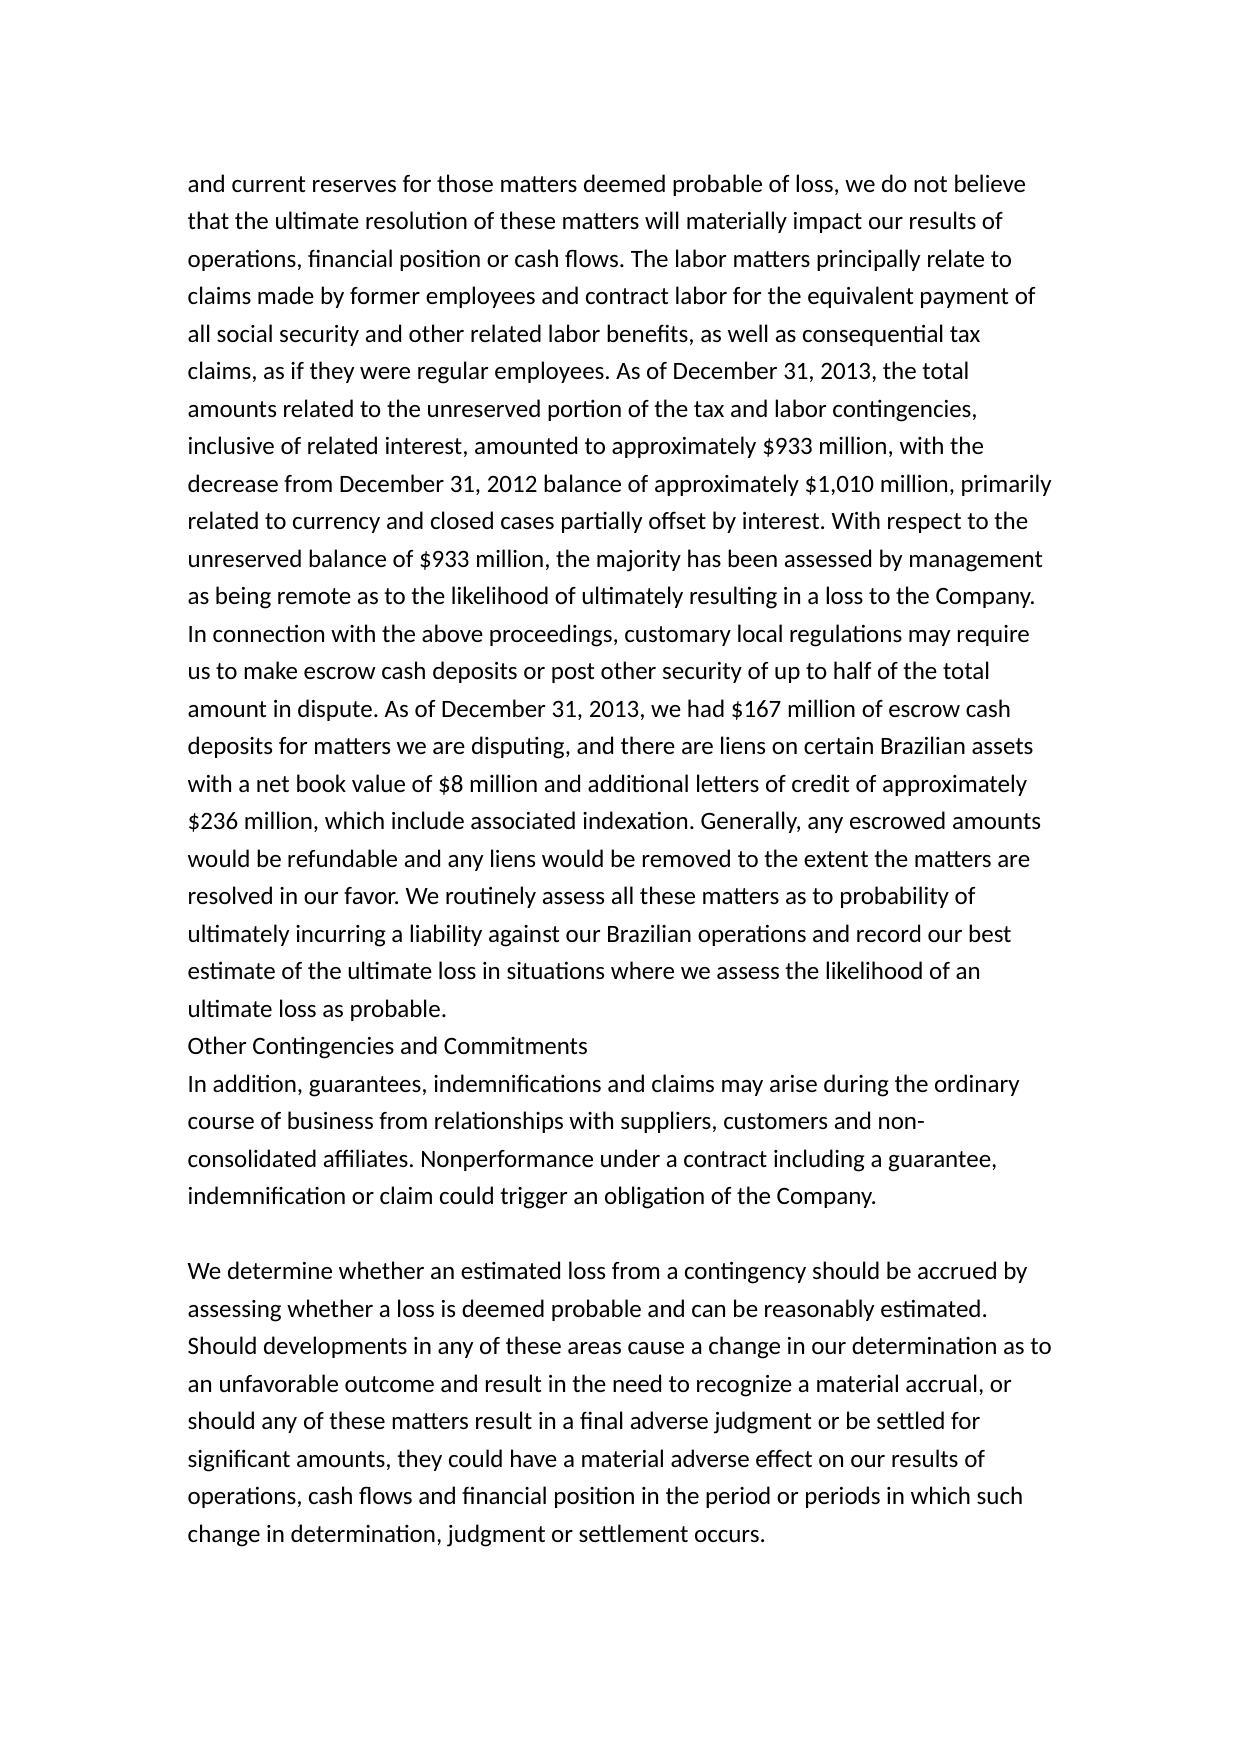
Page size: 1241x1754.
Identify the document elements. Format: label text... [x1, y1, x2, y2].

text We determine whether an estimated loss from a contingency should be accrued by assessing whether a loss is deemed probable and can be reasonably estimated. Should developments in any of these areas cause a change in our determination as to an unfavorable outcome and result in the need to recognize a material accrual, or should any of these matters result in a final adverse judgment or be settled for significant amounts, they could have a material adverse effect on our results of operations, cash flows and financial position in the period or periods in which such change in determination, judgment or settlement occurs. [187, 1252, 1053, 1552]
text In addition, guarantees, indemnifications and claims may arise during the ordinary course of business from relationships with suppliers, customers and non-consolidated affiliates. Nonperformance under a contract including a guarantee, indemnification or claim could trigger an obligation of the Company. [187, 1064, 1053, 1214]
text Other Contingencies and Commitments [187, 1027, 1053, 1064]
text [187, 164, 1053, 1027]
